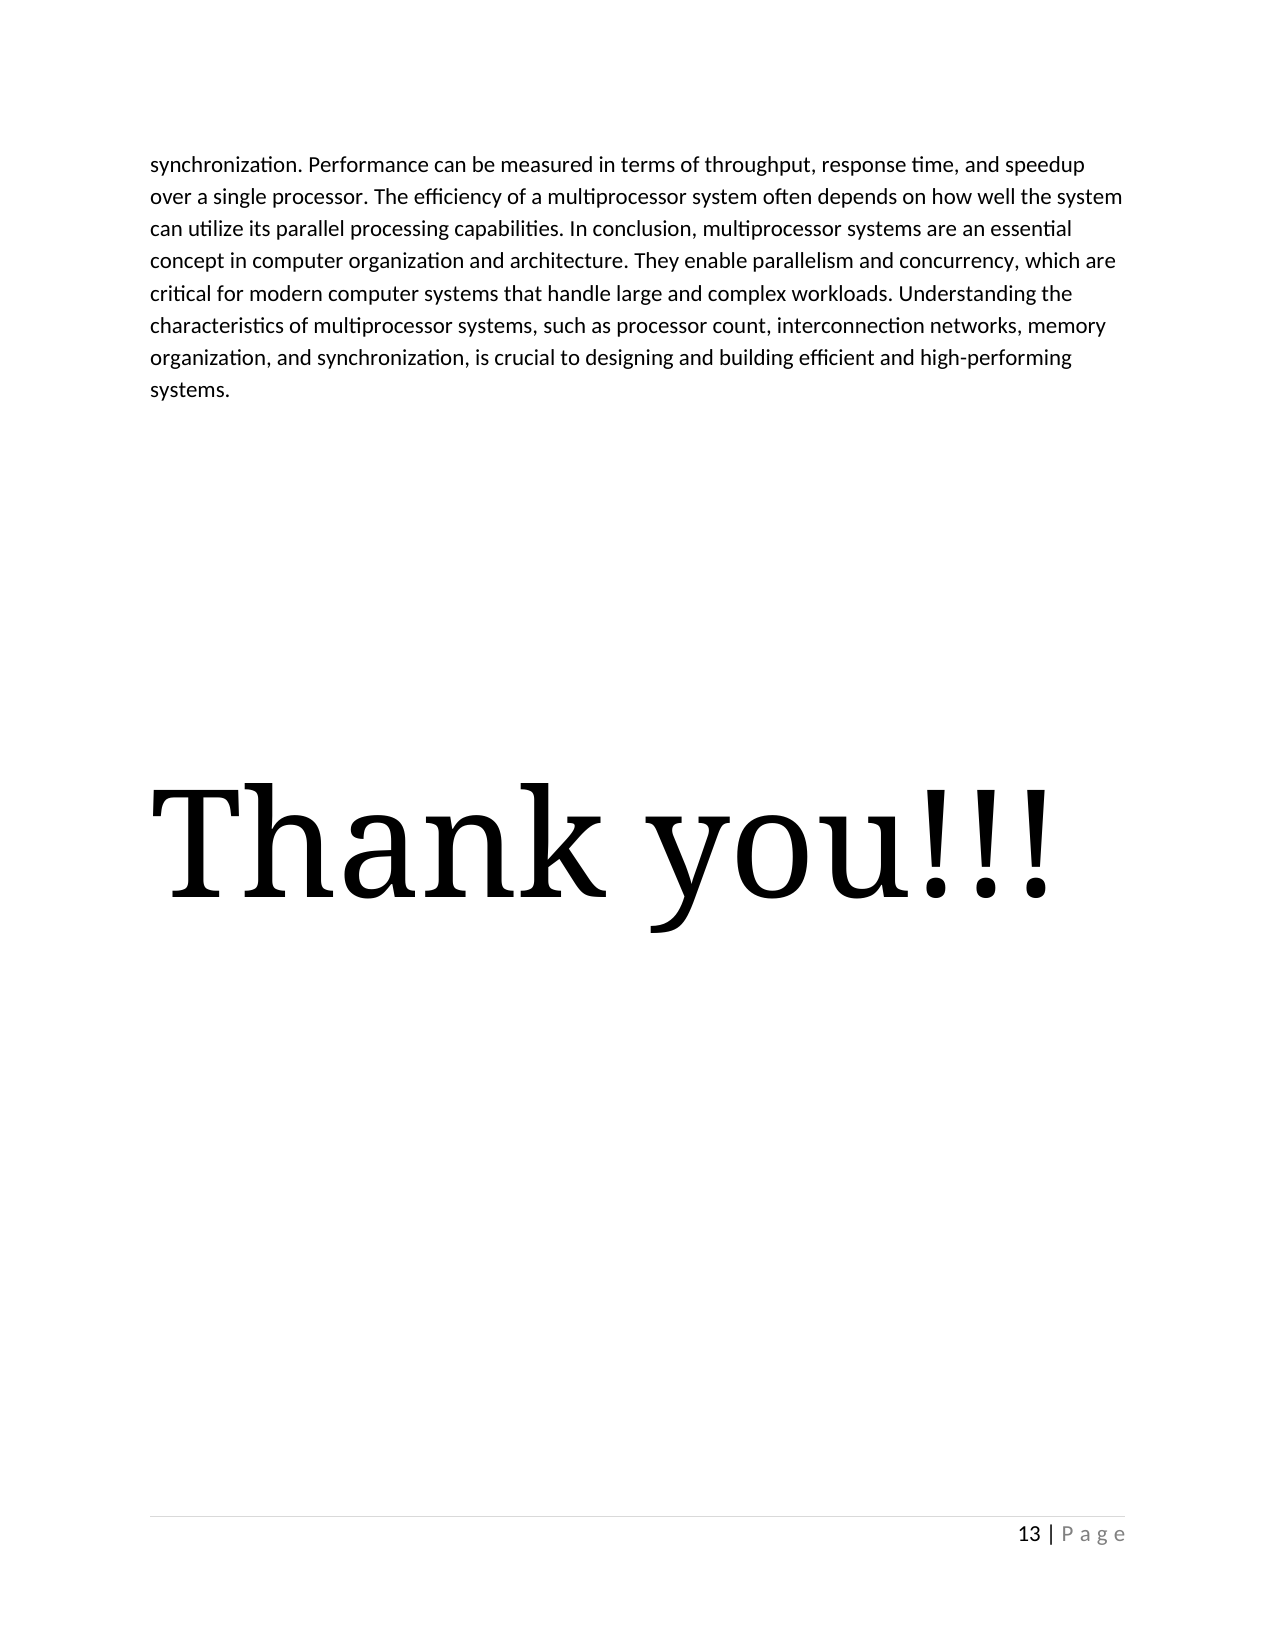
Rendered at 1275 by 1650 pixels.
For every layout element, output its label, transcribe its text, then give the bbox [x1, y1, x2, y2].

text Thank you!!! [150, 737, 1125, 941]
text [150, 150, 1125, 403]
